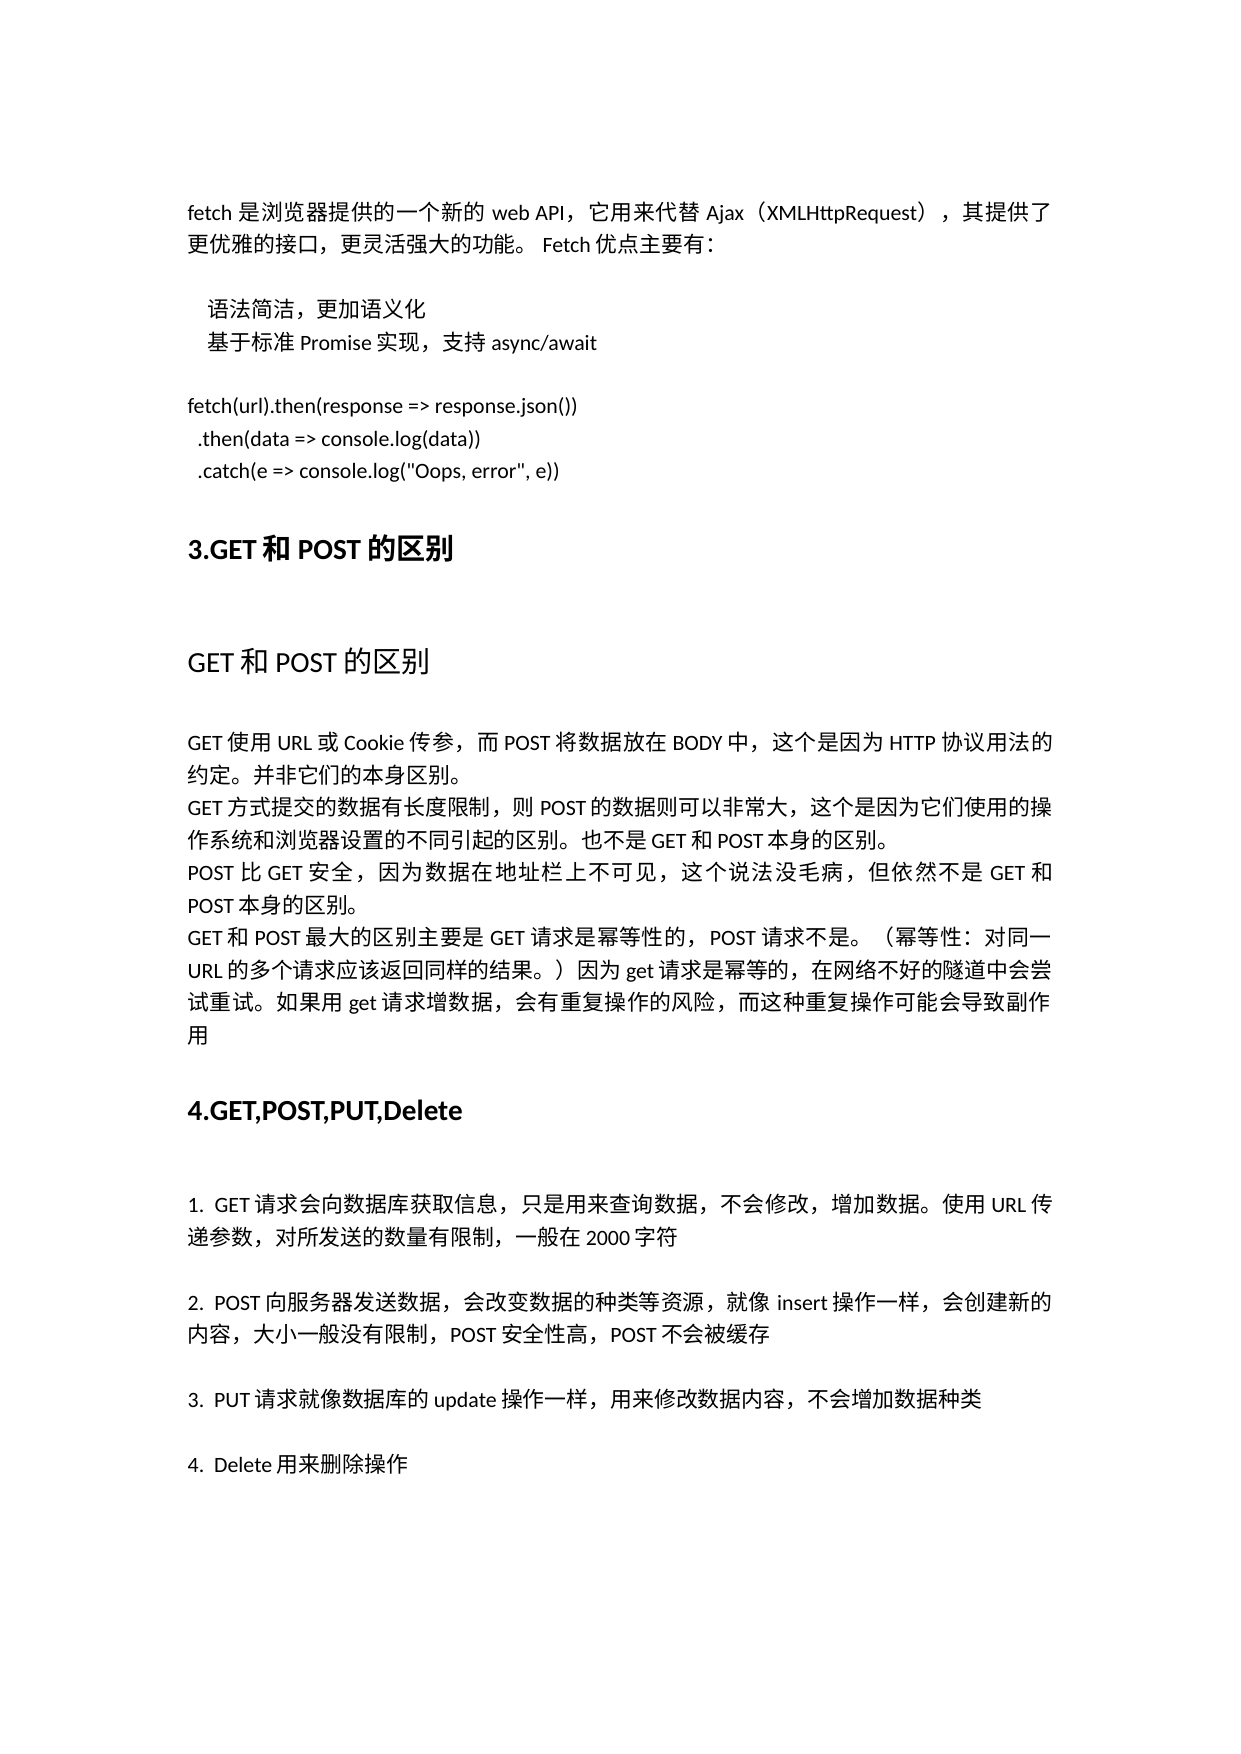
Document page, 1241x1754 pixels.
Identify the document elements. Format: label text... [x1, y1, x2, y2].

subtitle 3.GET和POST的区别 [187, 514, 1053, 579]
text GET和POST的区别 [187, 627, 1053, 692]
text GET方式提交的数据有长度限制，则POST的数据则可以非常大，这个是因为它们使用的操作系统和浏览器设置的不同引起的区别。也不是GET和POST本身的区别。 [187, 790, 1053, 855]
text 基于标准 Promise 实现，支持 async/await [187, 324, 1053, 357]
text 2. POST向服务器发送数据，会改变数据的种类等资源，就像insert操作一样，会创建新的内容，大小一般没有限制，POST安全性高，POST不会被缓存 [187, 1284, 1053, 1349]
text .catch(e => console.log("Oops, error", e)) [187, 454, 1053, 487]
text fetch(url).then(response => response.json()) [187, 389, 1053, 422]
text 语法简洁，更加语义化 [187, 292, 1053, 324]
text fetch 是浏览器提供的一个新的 web API，它用来代替 Ajax（XMLHttpRequest），其提供了更优雅的接口，更灵活强大的功能。 Fetch 优点主要有： [187, 194, 1053, 259]
text POST比GET安全，因为数据在地址栏上不可见，这个说法没毛病，但依然不是GET和POST本身的区别。 [187, 855, 1053, 920]
text 1. GET请求会向数据库获取信息，只是用来查询数据，不会修改，增加数据。使用URL传递参数，对所发送的数量有限制，一般在2000字符 [187, 1187, 1053, 1252]
text 3. PUT请求就像数据库的update操作一样，用来修改数据内容，不会增加数据种类 [187, 1382, 1053, 1414]
subtitle 4.GET,POST,PUT,Delete [187, 1077, 1053, 1142]
text 4. Delete用来删除操作 [187, 1447, 1053, 1479]
text .then(data => console.log(data)) [187, 422, 1053, 454]
text GET使用URL或Cookie传参，而POST将数据放在BODY中，这个是因为HTTP协议用法的约定。并非它们的本身区别。 [187, 725, 1053, 790]
text GET和POST最大的区别主要是GET请求是幂等性的，POST请求不是。（幂等性：对同一URL的多个请求应该返回同样的结果。）因为get请求是幂等的，在网络不好的隧道中会尝试重试。如果用get请求增数据，会有重复操作的风险，而这种重复操作可能会导致副作用 [187, 920, 1053, 1050]
